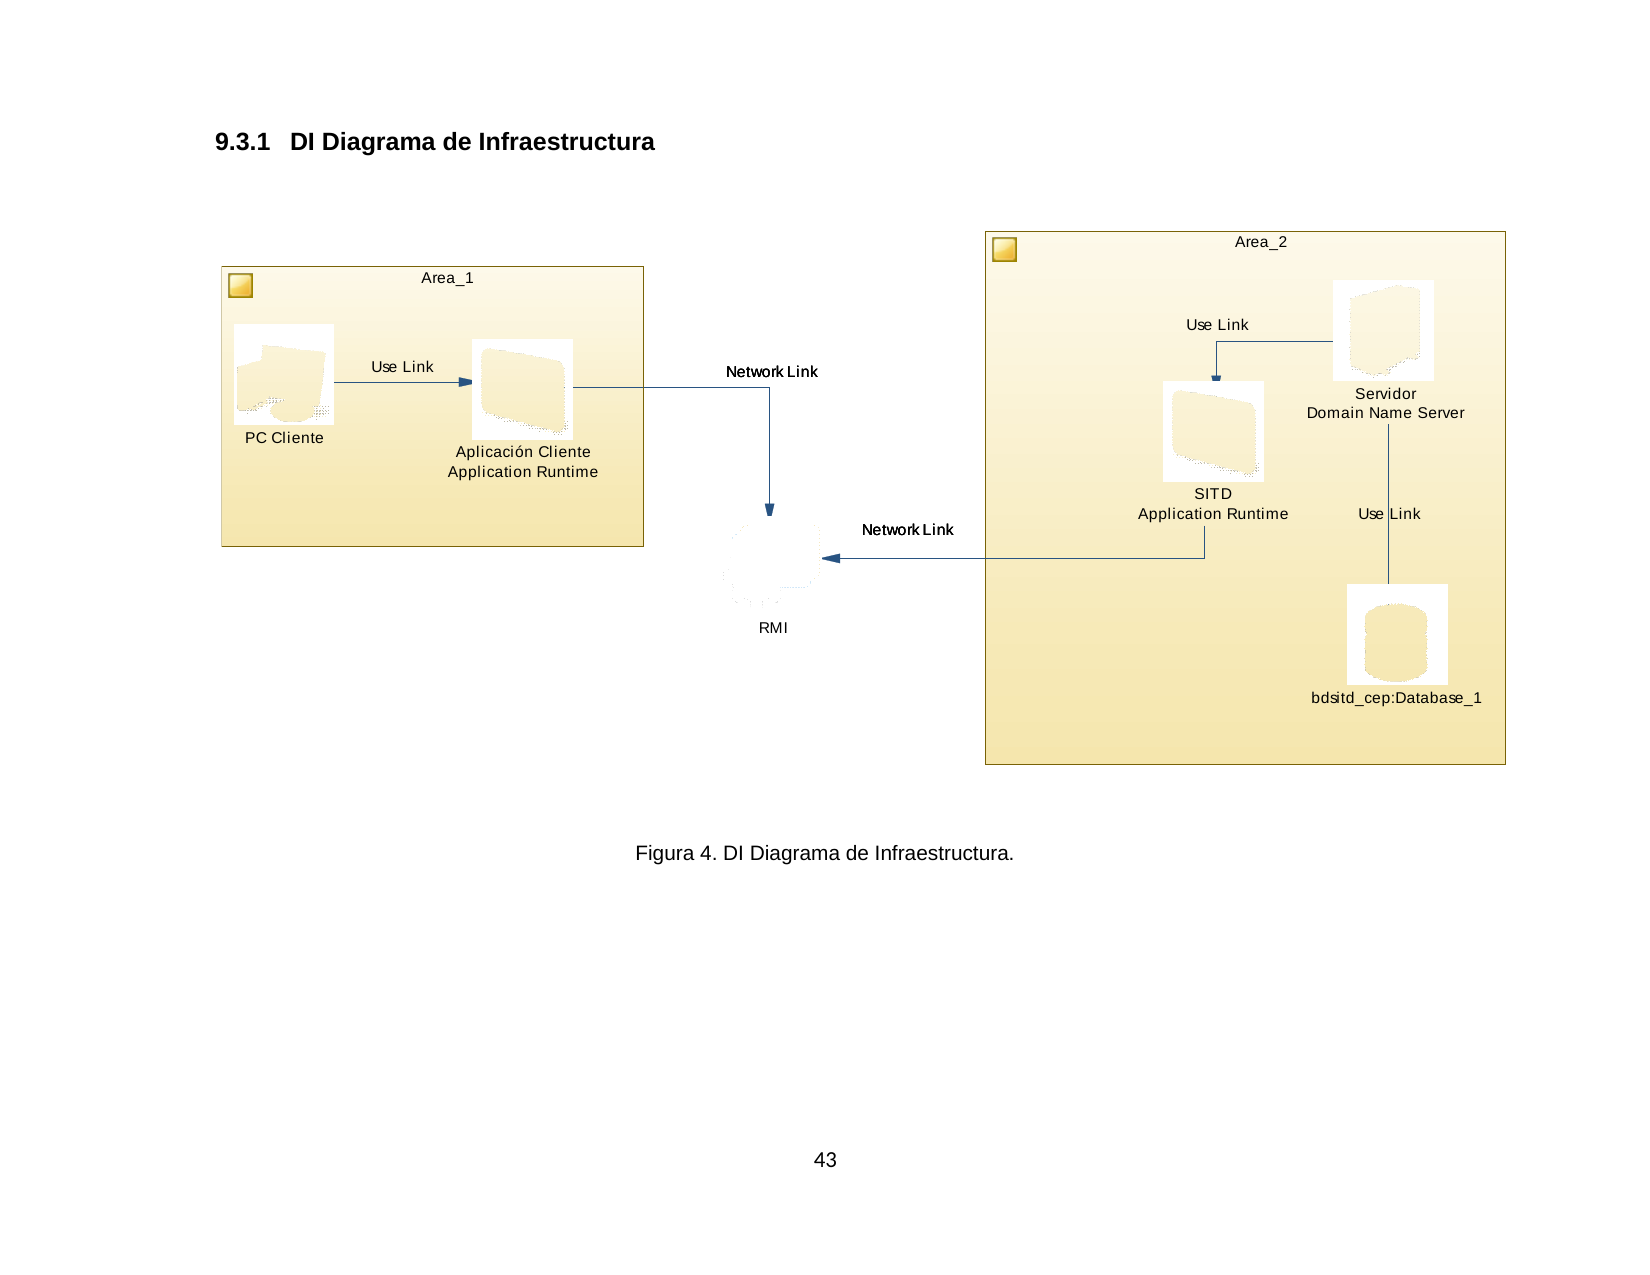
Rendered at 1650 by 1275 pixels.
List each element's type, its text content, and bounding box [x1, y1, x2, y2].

list DI Diagrama de Infraestructura [215, 118, 1473, 156]
text Figura 4. DI Diagrama de Infraestructura. [177, 841, 1473, 865]
